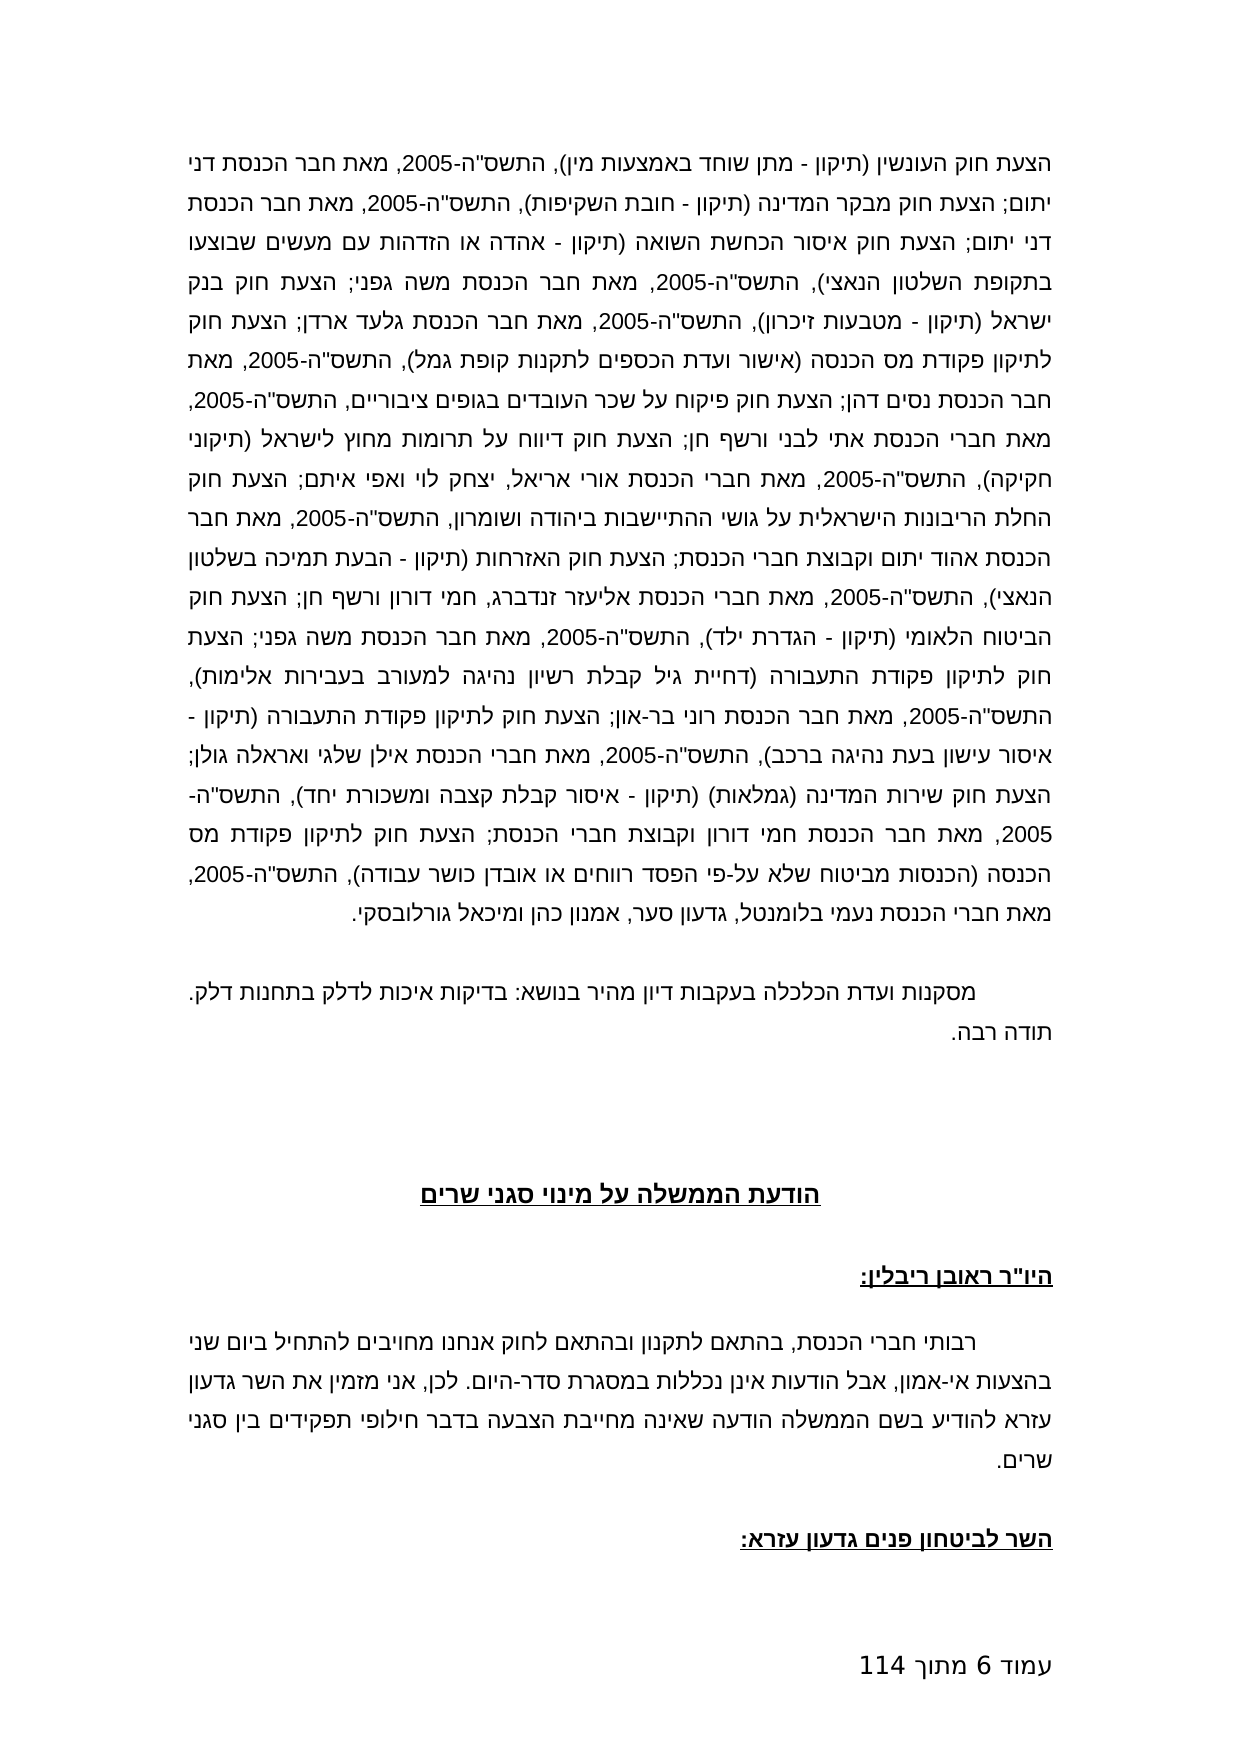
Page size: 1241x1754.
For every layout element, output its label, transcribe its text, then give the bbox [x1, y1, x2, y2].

text השר לביטחון פנים גדעון עזרא: [187, 1526, 1053, 1552]
text היו"ר ראובן ריבלין: [187, 1263, 1053, 1289]
text הודעת הממשלה על מינוי סגני שרים [187, 1180, 1053, 1209]
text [187, 150, 1053, 926]
text רבותי חברי הכנסת, בהתאם לתקנון ובהתאם לחוק אנחנו מחויבים להתחיל ביום שני בהצעות אי-אמון, אבל הודעות אינן נכללות במסגרת סדר-היום. לכן, אני מזמין את השר גדעון עזרא להודיע בשם הממשלה הודעה שאינה מחייבת הצבעה בדבר חילופי תפקידים בין סגני שרים. [187, 1328, 1053, 1473]
text מסקנות ועדת הכלכלה בעקבות דיון מהיר בנושא: בדיקות איכות לדלק בתחנות דלק. תודה רבה. [187, 979, 1053, 1045]
